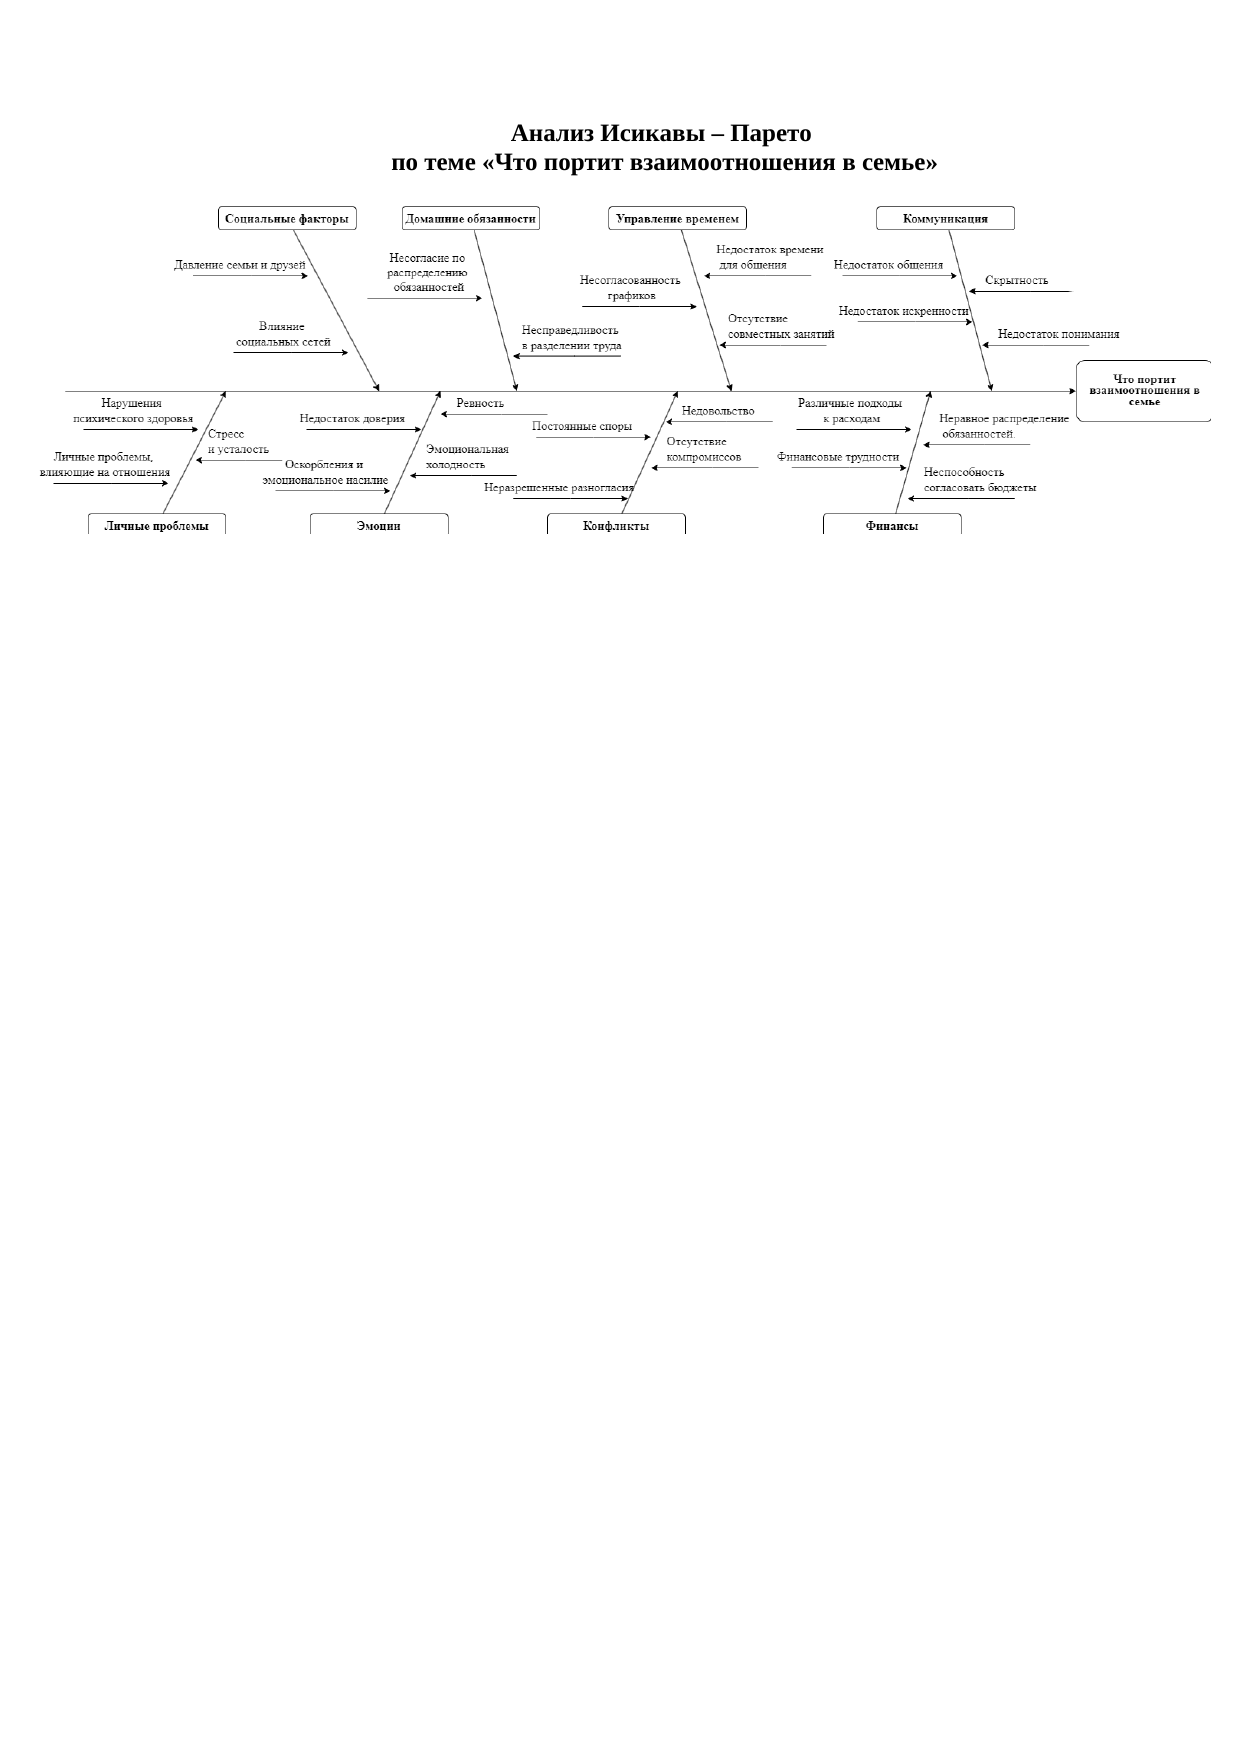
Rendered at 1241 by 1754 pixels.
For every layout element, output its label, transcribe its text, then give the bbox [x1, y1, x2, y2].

picture [28, 206, 1210, 534]
text Анализ Исикавы – Парето по теме «Что портит взаимоотношения в семье» [177, 118, 1152, 176]
